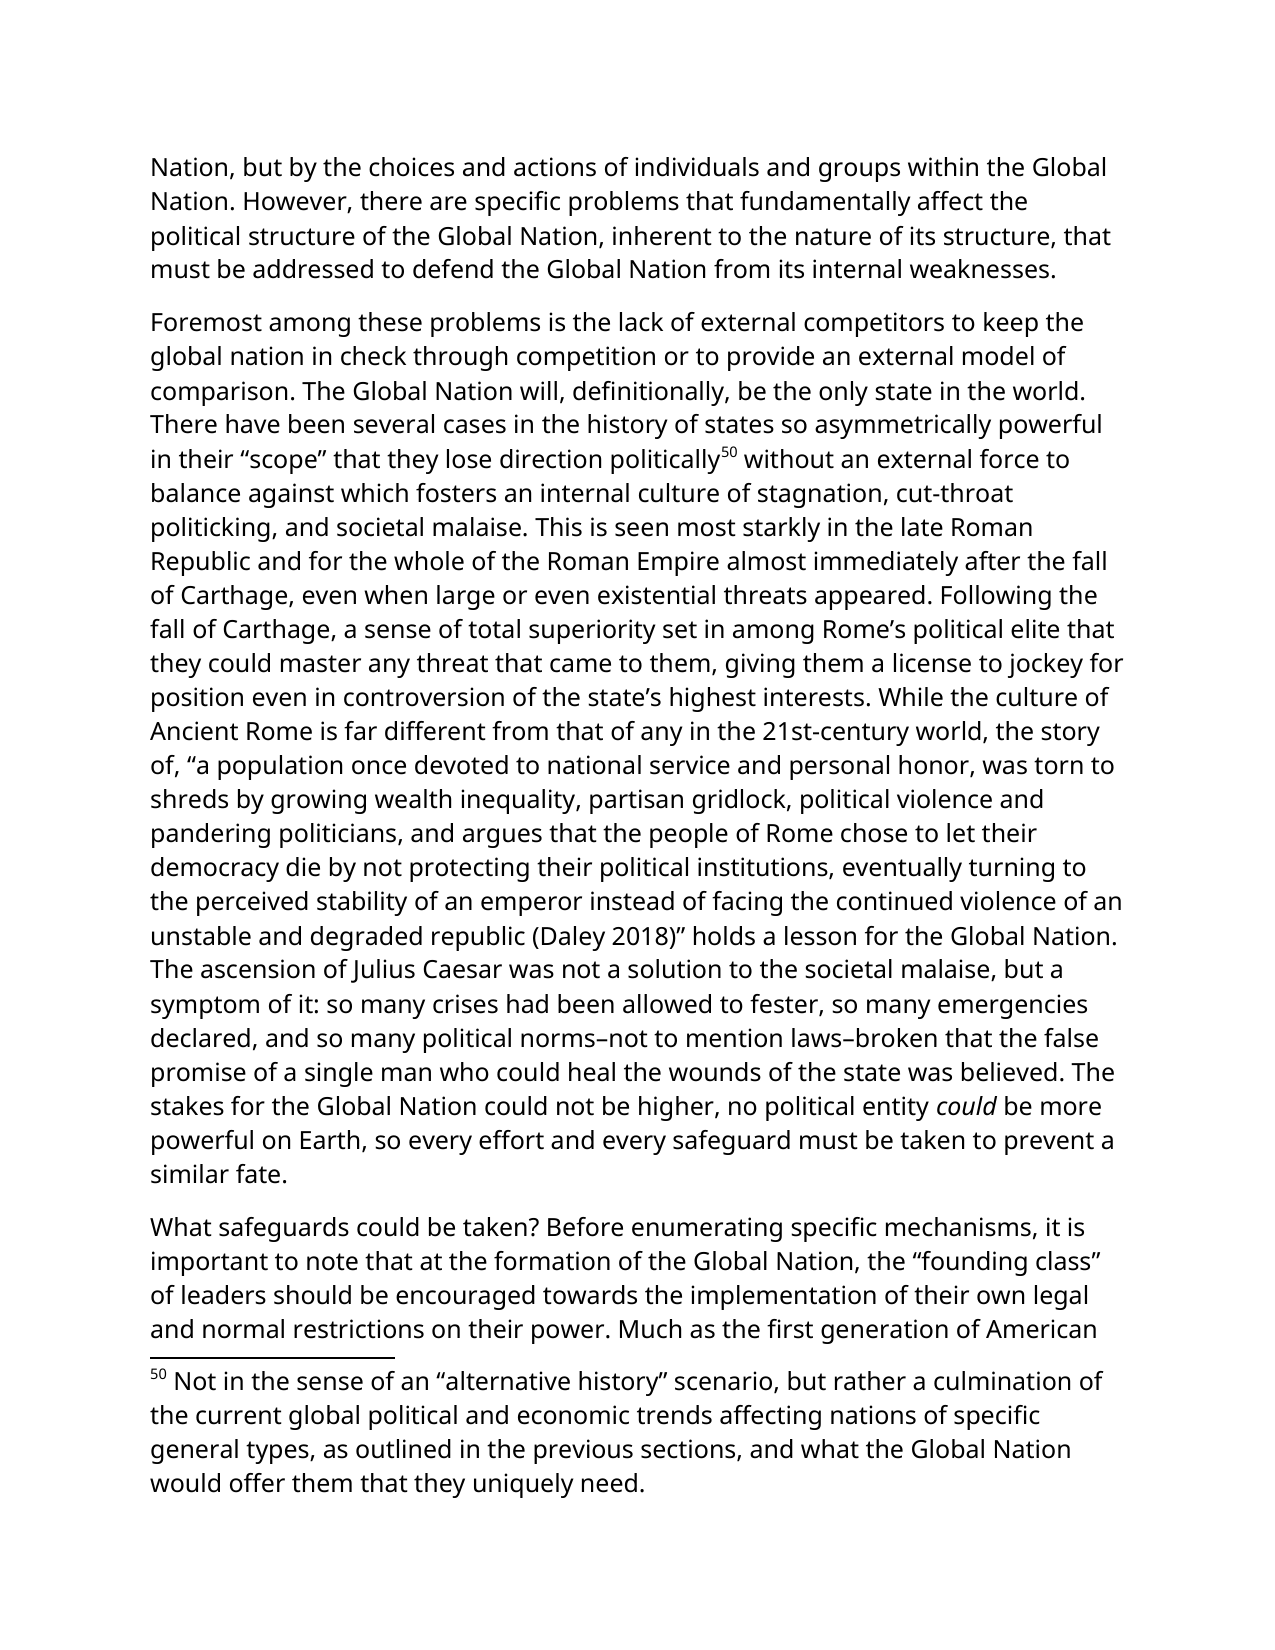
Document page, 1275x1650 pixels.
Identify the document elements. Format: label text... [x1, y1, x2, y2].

text Foremost among these problems is the lack of external competitors to keep the global nation in check through competition or to provide an external model of comparison. The Global Nation will, definitionally, be the only state in the world. There have been several cases in the history of states so asymmetrically powerful in their “scope” that they lose direction politically without an external force to balance against which fosters an internal culture of stagnation, cut-throat politicking, and societal malaise. This is seen most starkly in the late Roman Republic and for the whole of the Roman Empire almost immediately after the fall of Carthage, even when large or even existential threats appeared. Following the fall of Carthage, a sense of total superiority set in among Rome’s political elite that they could master any threat that came to them, giving them a license to jockey for position even in controversion of the state’s highest interests. While the culture of Ancient Rome is far different from that of any in the 21st-century world, the story of, “a population once devoted to national service and personal honor, was torn to shreds by growing wealth inequality, partisan gridlock, political violence and pandering politicians, and argues that the people of Rome chose to let their democracy die by not protecting their political institutions, eventually turning to the perceived stability of an emperor instead of facing the continued violence of an unstable and degraded republic (Daley 2018)” holds a lesson for the Global Nation. The ascension of Julius Caesar was not a solution to the societal malaise, but a symptom of it: so many crises had been allowed to fester, so many emergencies declared, and so many political norms–not to mention laws–broken that the false promise of a single man who could heal the wounds of the state was believed. The stakes for the Global Nation could not be higher, no political entity could be more powerful on Earth, so every effort and every safeguard must be taken to prevent a similar fate. [150, 305, 1125, 1191]
